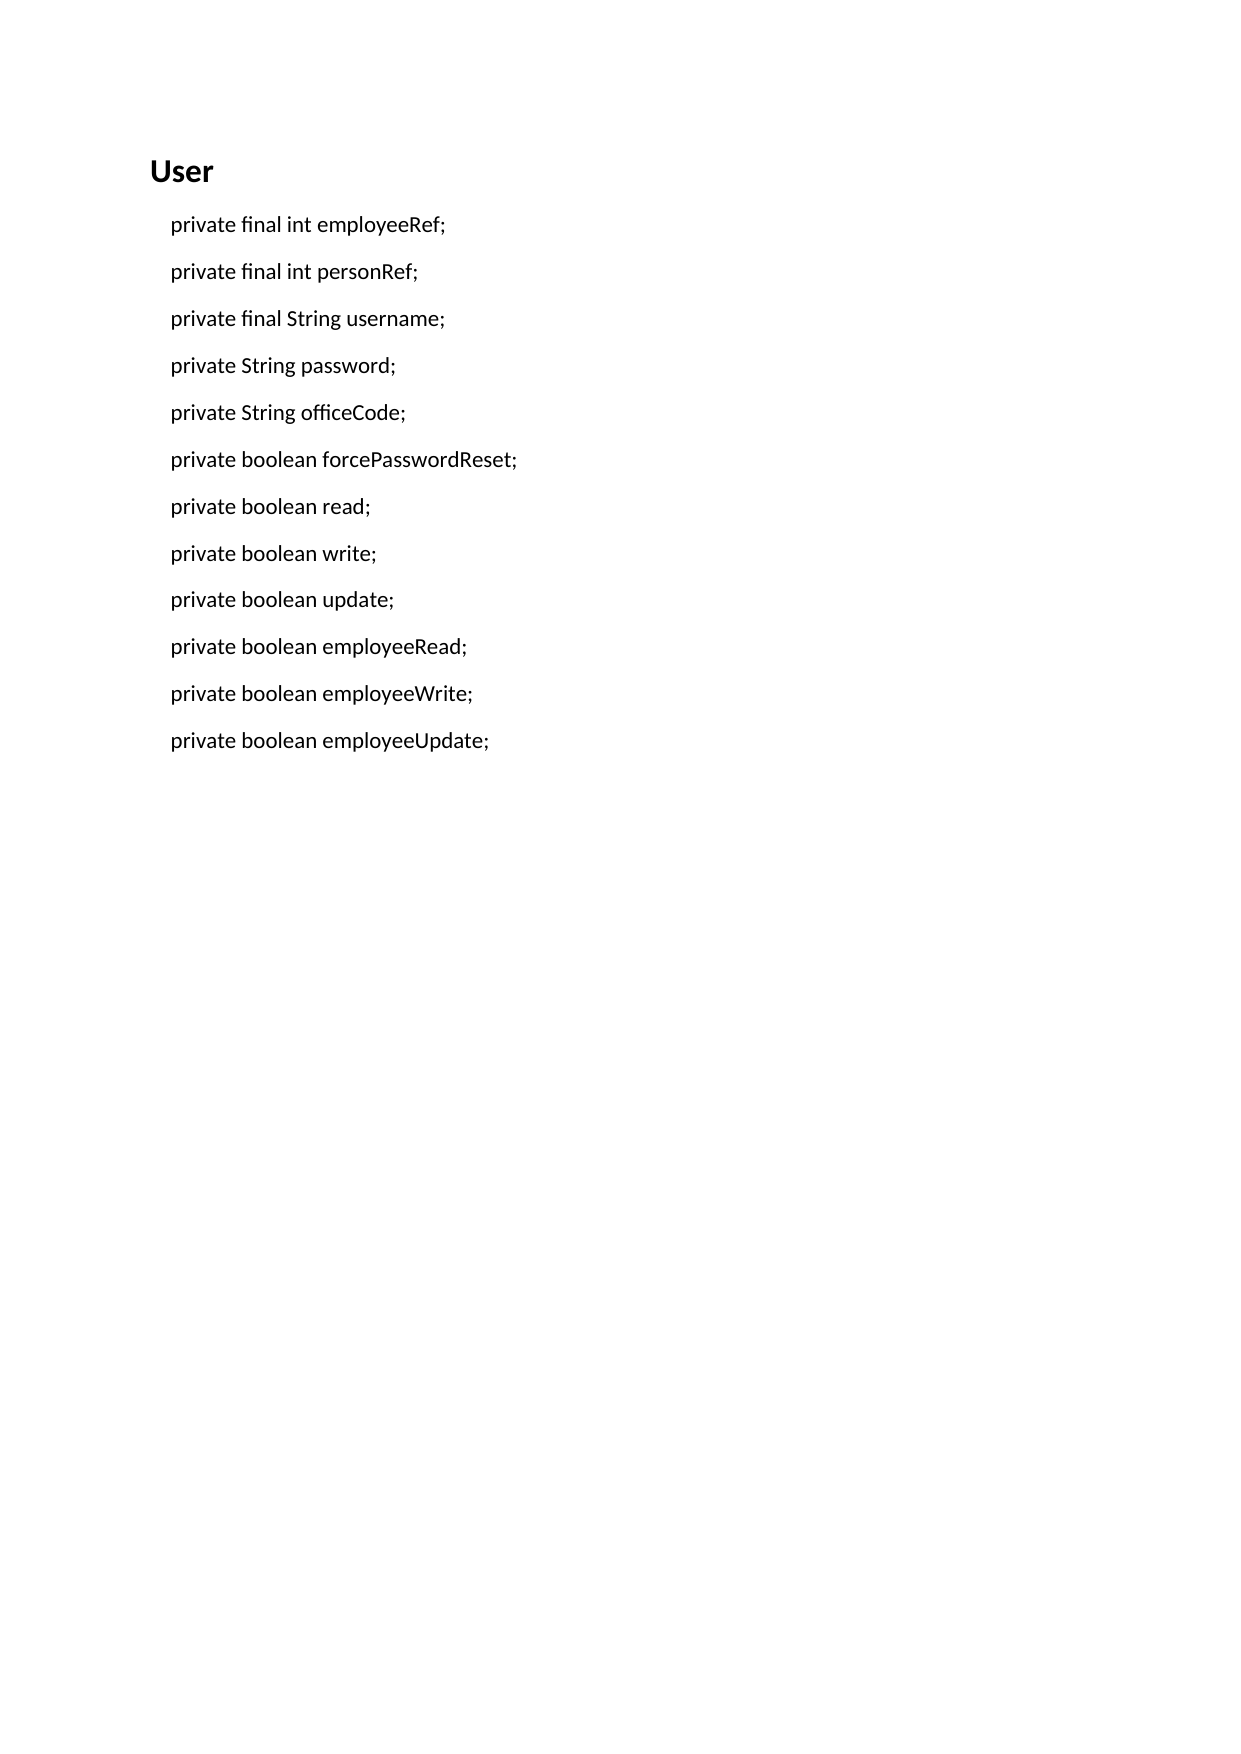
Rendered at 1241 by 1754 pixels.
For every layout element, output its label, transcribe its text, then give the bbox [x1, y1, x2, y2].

text private boolean employeeRead; [150, 632, 1090, 661]
text User [150, 150, 1090, 191]
text private String password; [150, 351, 1090, 379]
text private final int employeeRef; [150, 211, 1090, 239]
text private final String username; [150, 304, 1090, 332]
text private String officeCode; [150, 398, 1090, 426]
text private boolean update; [150, 586, 1090, 614]
text private boolean forcePasswordReset; [150, 445, 1090, 473]
text private boolean write; [150, 539, 1090, 567]
text private boolean employeeWrite; [150, 679, 1090, 707]
text private boolean employeeUpdate; [150, 726, 1090, 754]
text private final int personRef; [150, 257, 1090, 286]
text private boolean read; [150, 492, 1090, 520]
